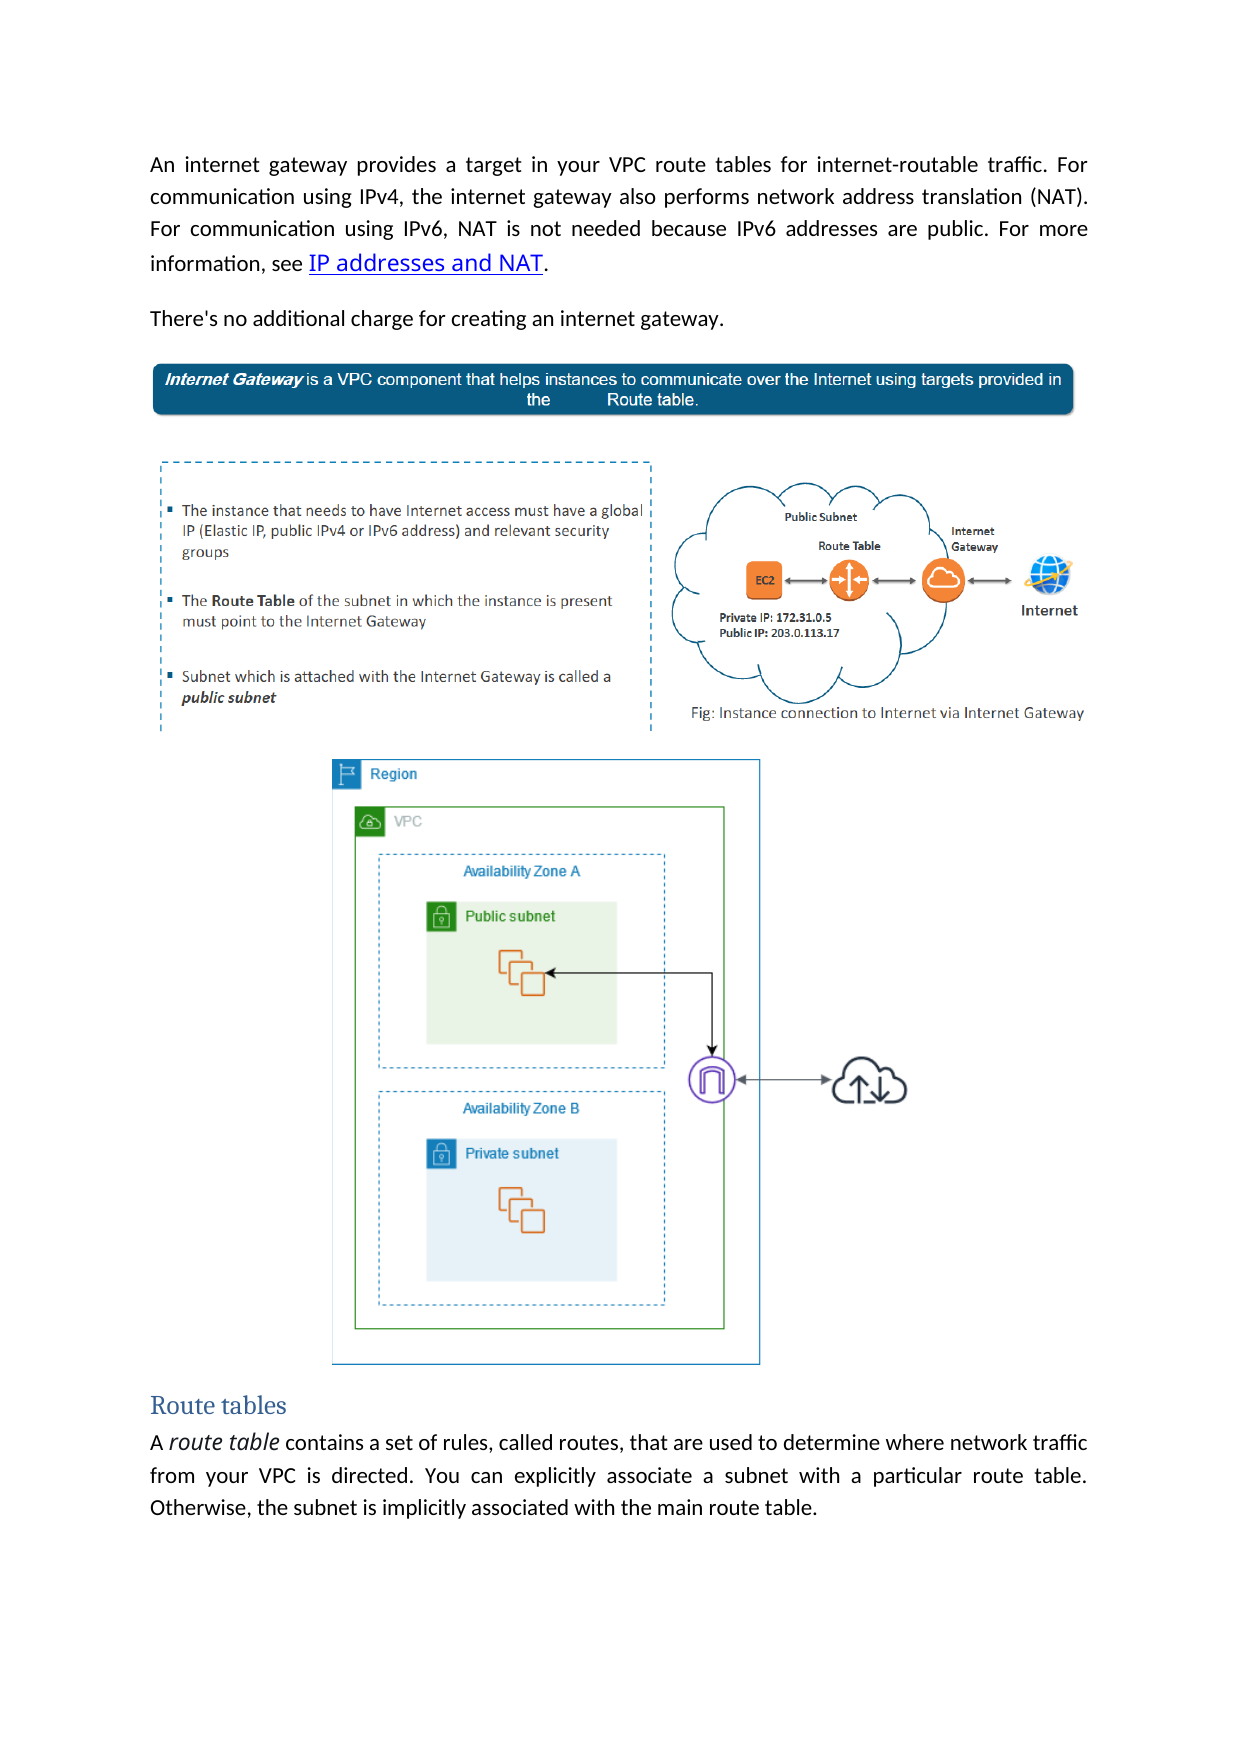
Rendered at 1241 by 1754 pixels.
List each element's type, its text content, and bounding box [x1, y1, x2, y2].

subtitle Route tables [150, 1390, 1090, 1421]
text A route table contains a set of rules, called routes, that are used to determine where network traffic from your VPC is directed. You can explicitly associate a subnet with a particular route table. Otherwise, the subnet is implicitly associated with the main route table. [150, 1426, 1090, 1521]
picture [150, 356, 1090, 735]
text There's no additional charge for creating an internet gateway. [150, 304, 1090, 332]
picture [332, 759, 909, 1365]
text An internet gateway provides a target in your VPC route tables for internet-routable traffic. For communication using IPv4, the internet gateway also performs network address translation (NAT). For communication using IPv6, NAT is not needed because IPv6 addresses are public. For more information, see IP addresses and NAT. [150, 150, 1090, 278]
